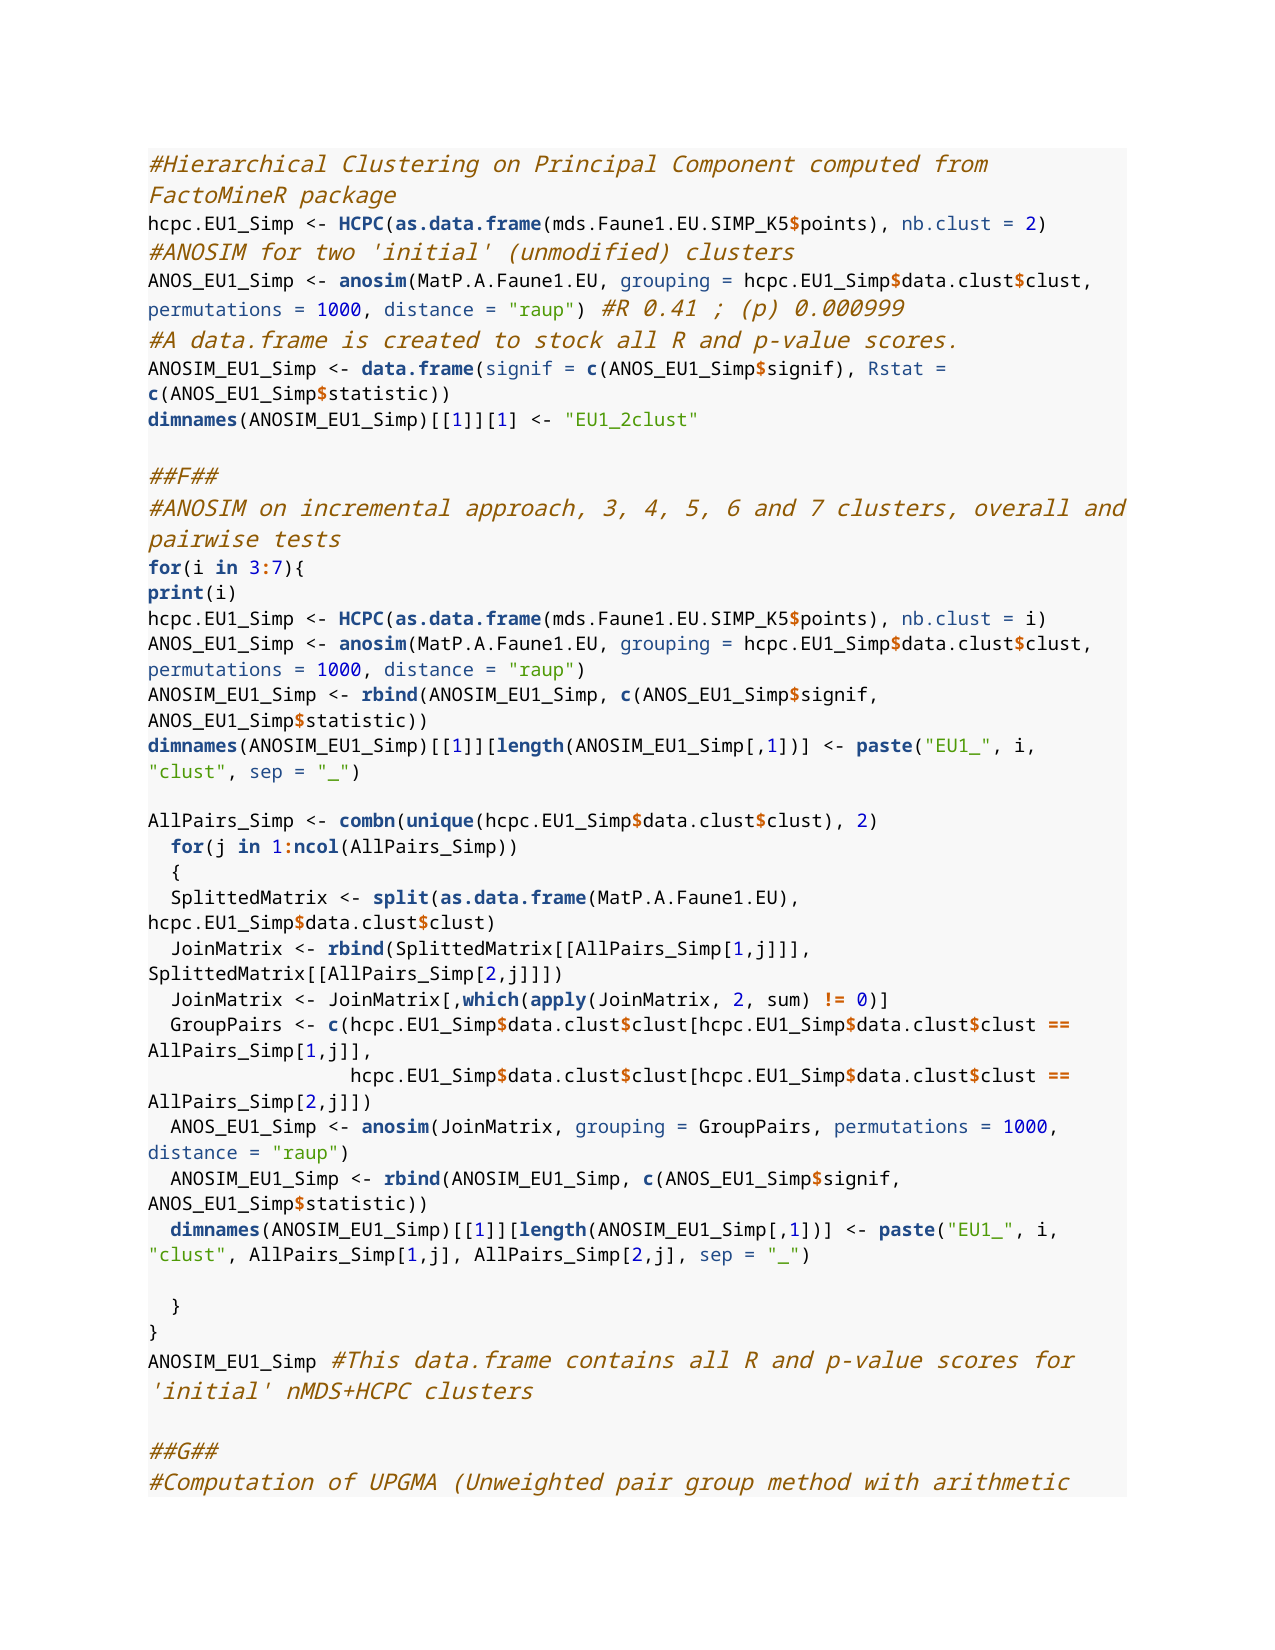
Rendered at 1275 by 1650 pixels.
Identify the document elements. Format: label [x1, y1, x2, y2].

text [148, 148, 1127, 1497]
